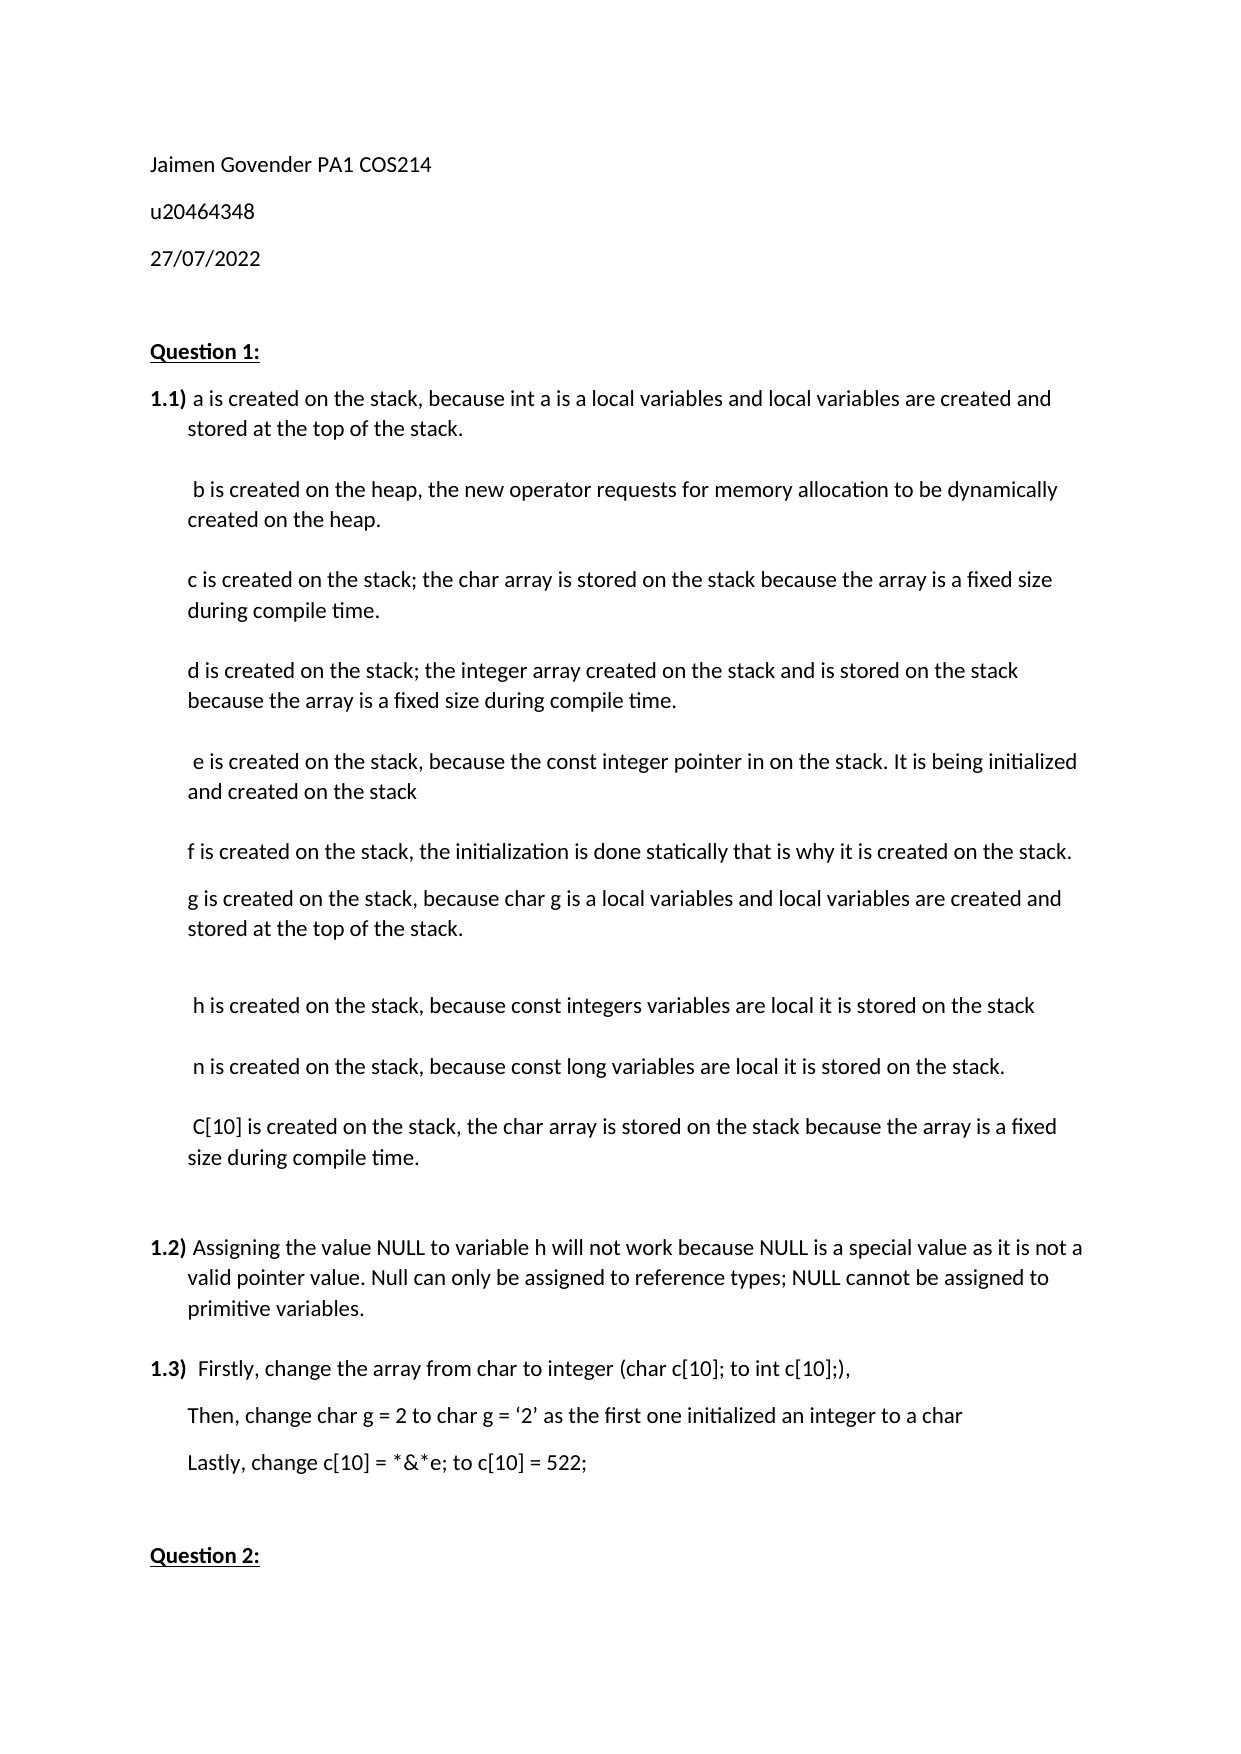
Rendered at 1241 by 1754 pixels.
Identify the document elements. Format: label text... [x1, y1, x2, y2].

list a is created on the stack, because int a is a local variables and local variables are created and stored at the top of the stack. [150, 384, 1090, 443]
text 27/07/2022 [150, 244, 1090, 272]
list Assigning the value NULL to variable h will not work because NULL is a special value as it is not a valid pointer value. Null can only be assigned to reference types; NULL cannot be assigned to primitive variables. [150, 1233, 1090, 1322]
text Jaimen Govender PA1 COS214 [150, 150, 1090, 178]
text Question 1: [150, 337, 1090, 366]
list c is created on the stack; the char array is stored on the stack because the array is a fixed size during compile time. [187, 566, 1090, 624]
list n is created on the stack, because const long variables are local it is stored on the stack. [187, 1052, 1090, 1080]
text Then, change char g = 2 to char g = ‘2’ as the first one initialized an integer to a char [187, 1401, 1090, 1429]
list d is created on the stack; the integer array created on the stack and is stored on the stack because the array is a fixed size during compile time. [187, 656, 1090, 714]
list h is created on the stack, because const integers variables are local it is stored on the stack [187, 992, 1090, 1020]
text Lastly, change c[10] = *&*e; to c[10] = 522; [187, 1448, 1090, 1476]
list e is created on the stack, because the const integer pointer in on the stack. It is being initialized and created on the stack [187, 747, 1090, 805]
list b is created on the heap, the new operator requests for memory allocation to be dynamically created on the heap. [187, 475, 1090, 533]
text u20464348 [150, 197, 1090, 225]
list Firstly, change the array from char to integer (char c[10]; to int c[10];), [150, 1354, 1090, 1382]
text g is created on the stack, because char g is a local variables and local variables are created and stored at the top of the stack. [187, 884, 1090, 943]
text Question 2: [150, 1542, 1090, 1570]
list C[10] is created on the stack, the char array is stored on the stack because the array is a fixed size during compile time. [187, 1112, 1090, 1171]
list f is created on the stack, the initialization is done statically that is why it is created on the stack. [187, 837, 1090, 866]
